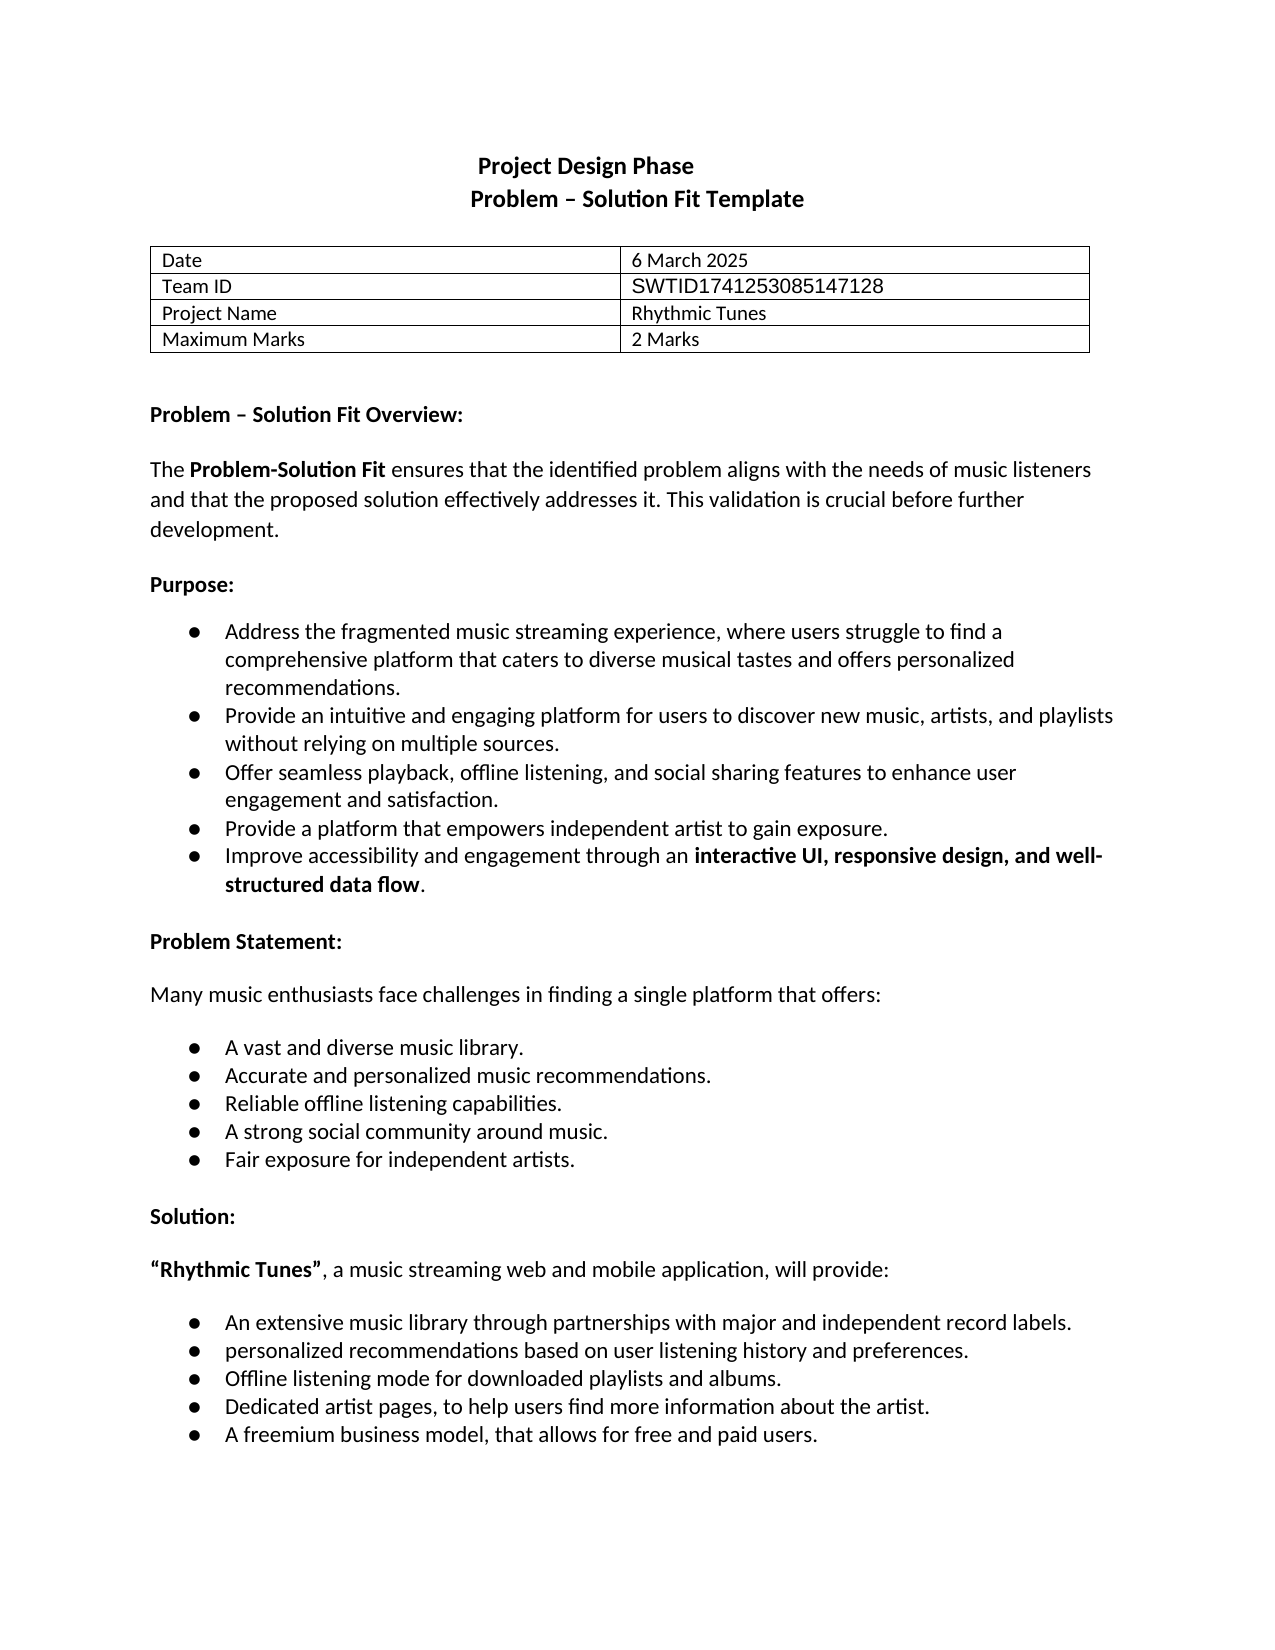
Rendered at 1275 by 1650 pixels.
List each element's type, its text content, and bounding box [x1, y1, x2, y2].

table_cell Project Name [151, 300, 620, 325]
list An extensive music library through partnerships with major and independent record labels. [187, 1308, 1125, 1336]
list personalized recommendations based on user listening history and preferences. [187, 1336, 1125, 1364]
list Offline listening mode for downloaded playlists and albums. [187, 1364, 1125, 1392]
table_header Date [151, 247, 620, 272]
table_cell SWTID1741253085147128 [621, 274, 1089, 299]
list Accurate and personalized music recommendations. [187, 1061, 1125, 1089]
list Offer seamless playback, offline listening, and social sharing features to enhance user engagement and satisfaction. [187, 758, 1125, 814]
table_cell Team ID [151, 274, 620, 299]
subtitle Solution: [150, 1202, 1125, 1230]
list Dedicated artist pages, to help users find more information about the artist. [187, 1392, 1125, 1420]
list A vast and diverse music library. [187, 1033, 1125, 1061]
list Improve accessibility and engagement through an interactive UI, responsive design, and well-structured data flow. [187, 842, 1125, 898]
subtitle Problem Statement: [150, 927, 1125, 955]
table_cell 2 Marks [621, 326, 1089, 352]
list Fair exposure for independent artists. [187, 1145, 1125, 1173]
table_cell Rhythmic Tunes [621, 300, 1089, 325]
table_cell Maximum Marks [151, 326, 620, 352]
list A strong social community around music. [187, 1117, 1125, 1145]
list Provide an intuitive and engaging platform for users to discover new music, artists, and playlists without relying on multiple sources. [187, 702, 1125, 758]
list Reliable offline listening capabilities. [187, 1089, 1125, 1117]
text The Problem-Solution Fit ensures that the identified problem aligns with the needs of music listeners and that the proposed solution effectively addresses it. This validation is crucial before further development. [150, 455, 1125, 543]
table_header 6 March 2025 [621, 247, 1089, 272]
text “Rhythmic Tunes”, a music streaming web and mobile application, will provide: [150, 1255, 1125, 1283]
text Problem – Solution Fit Overview: [150, 400, 1125, 428]
text Purpose: [150, 571, 1125, 599]
list Address the fragmented music streaming experience, where users struggle to find a comprehensive platform that caters to diverse musical tastes and offers personalized recommendations. [187, 617, 1125, 702]
list Provide a platform that empowers independent artist to gain exposure. [187, 814, 1125, 842]
text Project Design Phase [150, 150, 1125, 181]
text Many music enthusiasts face challenges in finding a single platform that offers: [150, 980, 1125, 1008]
list A freemium business model, that allows for free and paid users. [187, 1420, 1125, 1448]
text Problem – Solution Fit Template [150, 183, 1125, 213]
